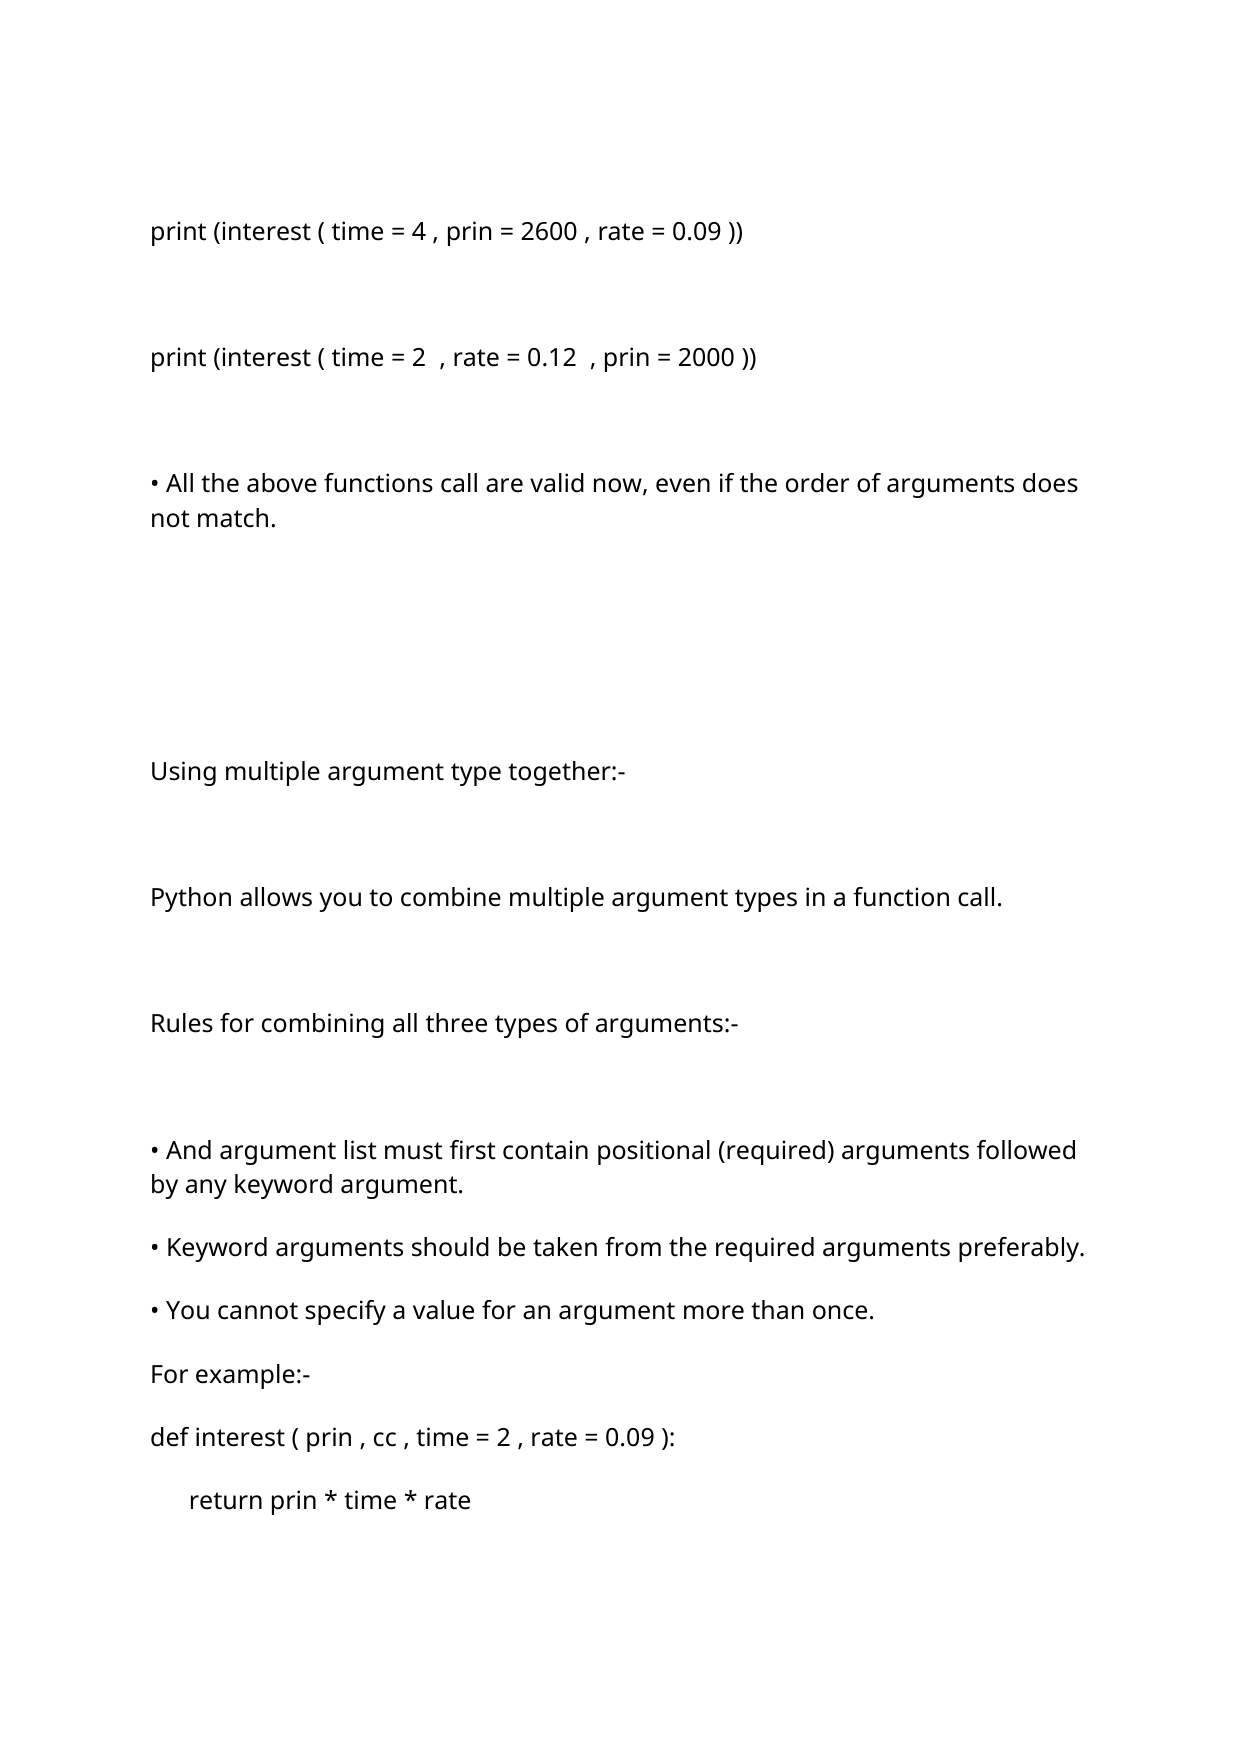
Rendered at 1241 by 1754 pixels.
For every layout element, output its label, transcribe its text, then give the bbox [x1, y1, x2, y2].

text print (interest ( time = 4 , prin = 2600 , rate = 0.09 )) [150, 213, 1090, 247]
text print (interest ( time = 2 , rate = 0.12 , prin = 2000 )) [150, 340, 1090, 374]
text def interest ( prin , cc , time = 2 , rate = 0.09 ): [150, 1419, 1090, 1453]
text • And argument list must first contain positional (required) arguments followed by any keyword argument. [150, 1132, 1090, 1201]
text return prin * time * rate [150, 1483, 1090, 1517]
text • Keyword arguments should be taken from the required arguments preferably. [150, 1230, 1090, 1264]
text • All the above functions call are valid now, even if the order of arguments does not match. [150, 466, 1090, 534]
text For example:- [150, 1356, 1090, 1390]
text Using multiple argument type together:- [150, 753, 1090, 787]
text Python allows you to combine multiple argument types in a function call. [150, 879, 1090, 914]
text • You cannot specify a value for an argument more than once. [150, 1293, 1090, 1327]
text Rules for combining all three types of arguments:- [150, 1006, 1090, 1040]
